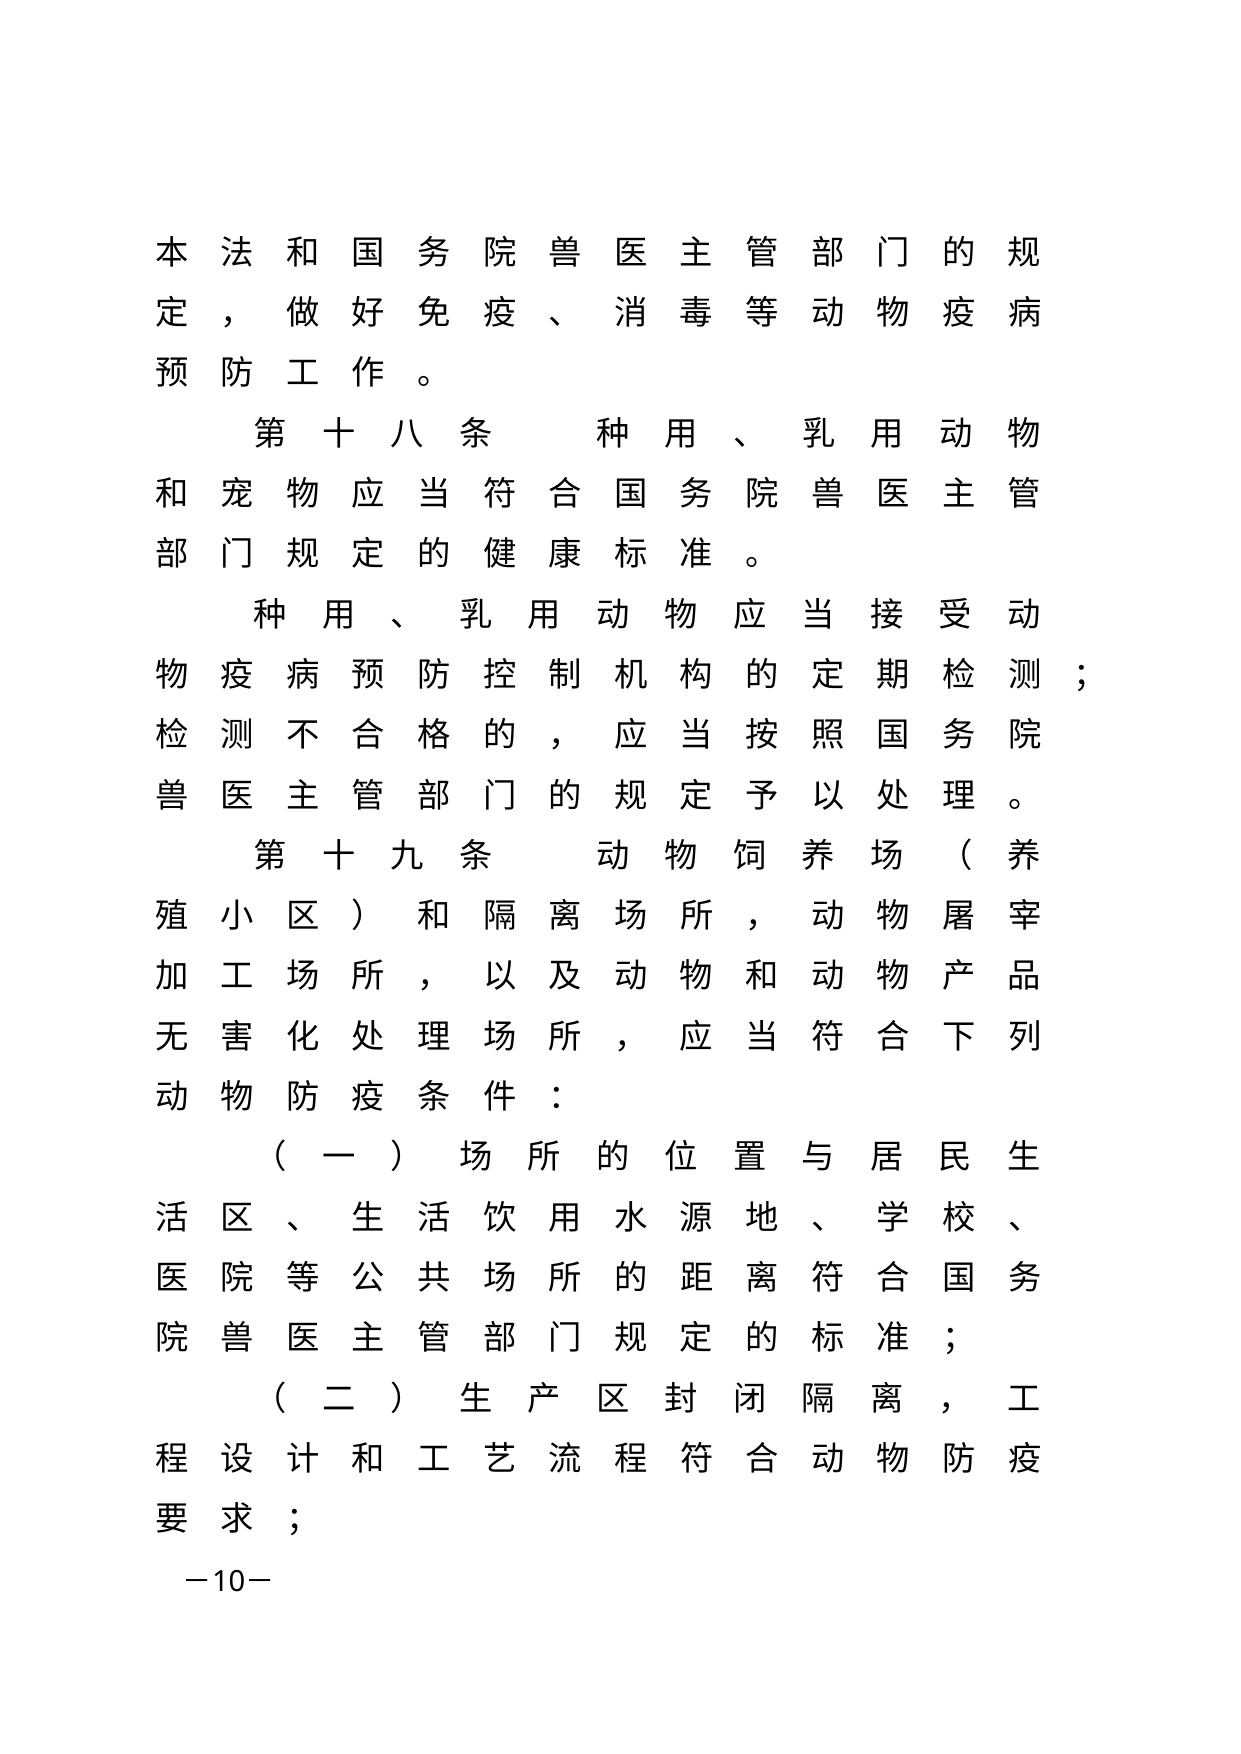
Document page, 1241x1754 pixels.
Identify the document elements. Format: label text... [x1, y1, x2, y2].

text 第十九条 动物饲养场（养殖小区）和隔离场所，动物屠宰加工场所，以及动物和动物产品无害化处理场所，应当符合下列动物防疫条件： [155, 823, 1073, 1124]
text 种用、乳用动物应当接受动物疫病预防控制机构的定期检测；检测不合格的，应当按照国务院兽医主管部门的规定予以处理。 [155, 581, 1073, 823]
text 第十七条 从事动物饲养、屠宰、经营、隔离、运输以及动物产品生产、经营、加工、贮藏等活动的单位和个人，应当依照本法和国务院兽医主管部门的规定，做好免疫、消毒等动物疫病预防工作。 [155, 219, 1073, 400]
text （一）场所的位置与居民生活区、生活饮用水源地、学校、医院等公共场所的距离符合国务院兽医主管部门规定的标准； [155, 1124, 1073, 1365]
text 第十八条 种用、乳用动物和宠物应当符合国务院兽医主管部门规定的健康标准。 [155, 400, 1073, 581]
text （二）生产区封闭隔离，工程设计和工艺流程符合动物防疫要求； [155, 1365, 1073, 1546]
